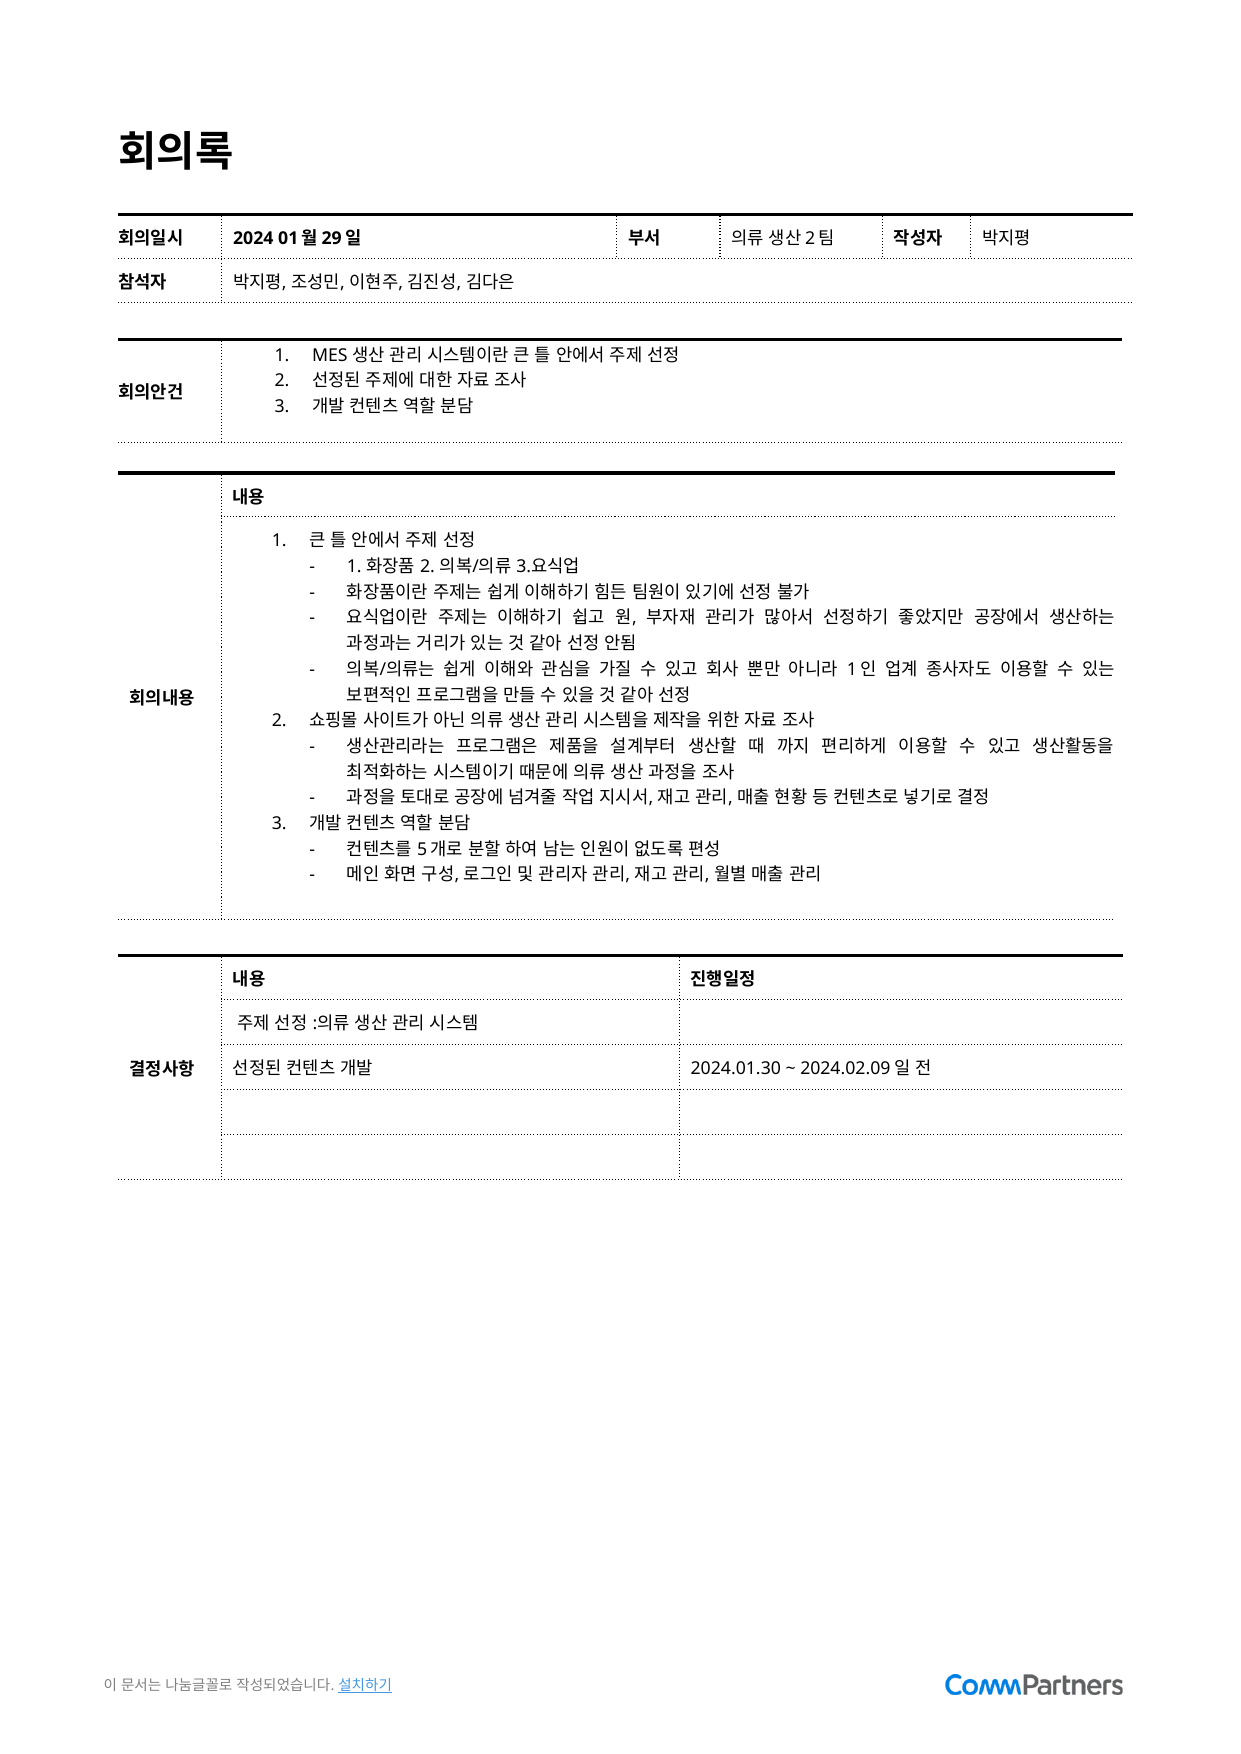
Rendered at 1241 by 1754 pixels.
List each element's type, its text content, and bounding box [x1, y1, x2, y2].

table_cell 박지평, 조성민, 이현주, 김진성, 김다은 [222, 258, 1133, 302]
table_cell [679, 1089, 1123, 1134]
table_cell [221, 1089, 679, 1134]
table_header 의류 생산2팀 [720, 216, 882, 257]
table_header 진행일정 [679, 957, 1123, 999]
table_header 박지평 [971, 216, 1133, 257]
table_header 작성자 [882, 216, 971, 257]
table_header 회의일시 [118, 216, 222, 257]
table_header 내용 [221, 957, 679, 999]
table_cell [679, 999, 1123, 1044]
table_cell 선정된 컨텐츠 개발 [221, 1044, 679, 1089]
table_cell [221, 1134, 679, 1179]
picture [945, 1674, 1123, 1695]
table_cell 참석자 [118, 258, 222, 302]
table_header 내용 [221, 475, 1115, 516]
table_cell 큰 틀 안에서 주제 선정 1. 화장품 2. 의복/의류 3.요식업 화장품이란 주제는 쉽게 이해하기 힘든 팀원이 있기에 선정 불가 요식업이란 주제는 이해하기 쉽고 원, 부자재 관리가 많아서 선정하기 좋았지만 공장에서 생산하는 과정과는 거리가 있는 것 같아 선정 안됨 의복/의류는 쉽게 이해와 관심을 가질 수 있고 회사 뿐만 아니라 1인 업계 종사자도 이용할 수 있는 보편적인 프로그램을 만들 수 있을 것 같아 선정 쇼핑몰 사이트가 아닌 의류 생산 관리 시스템을 제작을 위한 자료 조사 생산관리라는 프로그램은 제품을 설계부터 생산할 때 까지 편리하게 이용할 수 있고 생산활동을 최적화하는 시스템이기 때문에 의류 생산 과정을 조사 과정을 토대로 공장에 넘겨줄 작업 지시서, 재고 관리, 매출 현황 등 컨텐츠로 넣기로 결정 개발 컨텐츠 역할 분담 컨텐츠를 5개로 분할 하여 남는 인원이 없도록 편성 메인 화면 구성, 로그인 및 관리자 관리, 재고 관리, 월별 매출 관리 [221, 516, 1115, 919]
table_header 회의안건 [118, 341, 221, 442]
text 회의록 [118, 118, 1122, 178]
table_header 회의내용 [118, 475, 221, 919]
table_header MES 생산 관리 시스템이란 큰 틀 안에서 주제 선정 선정된 주제에 대한 자료 조사 개발 컨텐츠 역할 분담 [221, 341, 1122, 442]
table_header 부서 [617, 216, 720, 257]
table_header 2024 01월29일 [222, 216, 617, 257]
table_cell 2024.01.30 ~ 2024.02.09일 전 [679, 1044, 1123, 1089]
table_header 결정사항 [118, 957, 221, 1179]
table_cell 주제 선정 :의류 생산 관리 시스템 [221, 999, 679, 1044]
table_cell [679, 1134, 1123, 1179]
